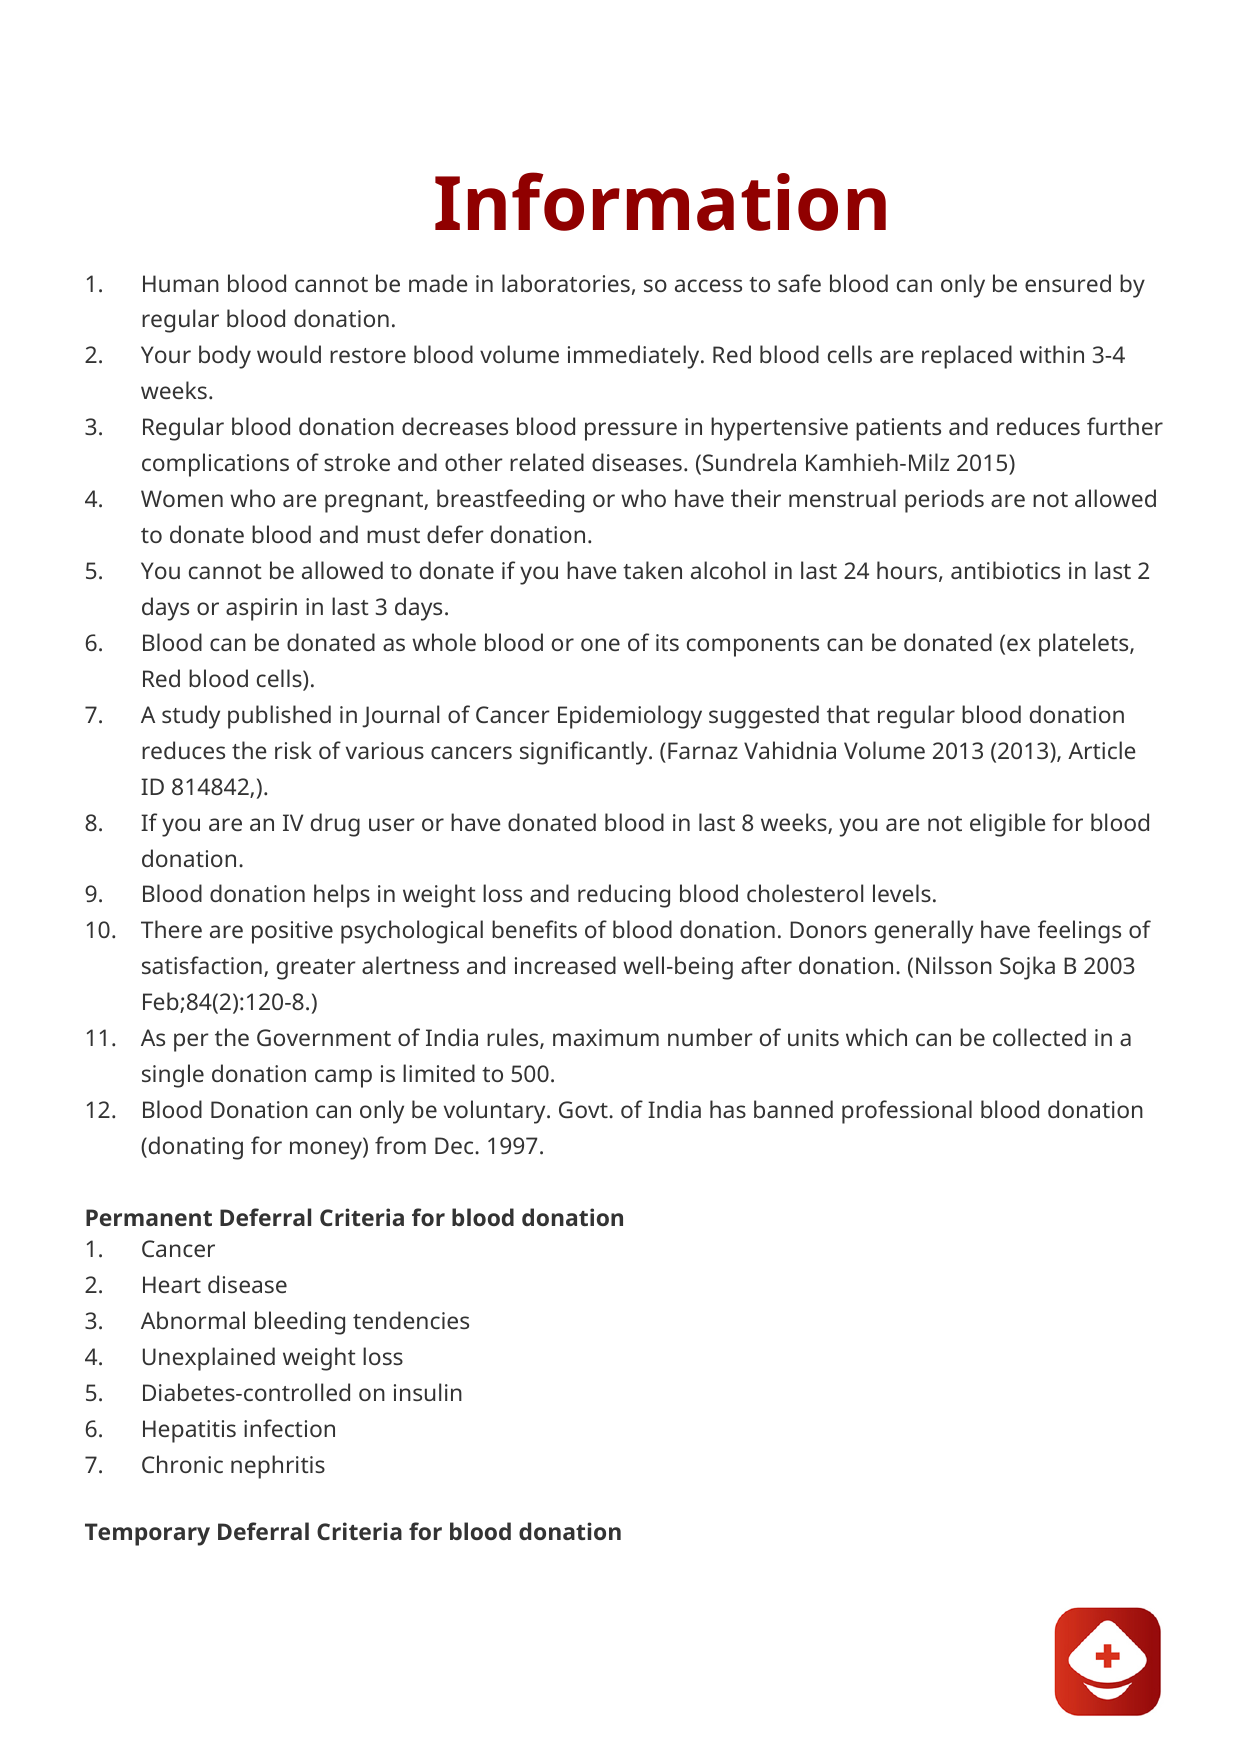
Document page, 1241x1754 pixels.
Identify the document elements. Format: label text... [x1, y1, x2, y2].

list Hepatitis infection [84, 1413, 1165, 1444]
picture [1050, 1603, 1172, 1721]
list Blood can be donated as whole blood or one of its components can be donated (ex platelets, Red blood cells). [84, 627, 1165, 694]
text Permanent Deferral Criteria for blood donation [84, 1202, 1165, 1233]
list Abnormal bleeding tendencies [84, 1305, 1165, 1336]
list Women who are pregnant, breastfeeding or who have their menstrual periods are not allowed to donate blood and must defer donation. [84, 483, 1165, 550]
list Human blood cannot be made in laboratories, so access to safe blood can only be ensured by regular blood donation. [84, 267, 1165, 335]
text Temporary Deferral Criteria for blood donation [84, 1516, 1165, 1547]
list You cannot be allowed to donate if you have taken alcohol in last 24 hours, antibiotics in last 2 days or aspirin in last 3 days. [84, 555, 1165, 622]
list Blood donation helps in weight loss and reducing blood cholesterol levels. [84, 878, 1165, 910]
list As per the Government of India rules, maximum number of units which can be collected in a single donation camp is limited to 500. [84, 1022, 1165, 1089]
list Heart disease [84, 1269, 1165, 1300]
list Chronic nephritis [84, 1449, 1165, 1480]
list A study published in Journal of Cancer Epidemiology suggested that regular blood donation reduces the risk of various cancers significantly. (Farnaz Vahidnia Volume 2013 (2013), Article ID 814842,). [84, 699, 1165, 802]
list Your body would restore blood volume immediately. Red blood cells are replaced within 3-4 weeks. [84, 339, 1165, 407]
list Diabetes-controlled on insulin [84, 1377, 1165, 1408]
list There are positive psychological benefits of blood donation. Donors generally have feelings of satisfaction, greater alertness and increased well-being after donation. (Nilsson Sojka B 2003 Feb;84(2):120-8.) [84, 914, 1165, 1017]
list Blood Donation can only be voluntary. Govt. of India has banned professional blood donation (donating for money) from Dec. 1997. [84, 1094, 1165, 1161]
list If you are an IV drug user or have donated blood in last 8 weeks, you are not eligible for blood donation. [84, 807, 1165, 874]
list Information [159, 150, 1165, 252]
list Regular blood donation decreases blood pressure in hypertensive patients and reduces further complications of stroke and other related diseases. (Sundrela Kamhieh-Milz 2015) [84, 411, 1165, 478]
list Unexplained weight loss [84, 1341, 1165, 1372]
list Cancer [84, 1233, 1165, 1264]
